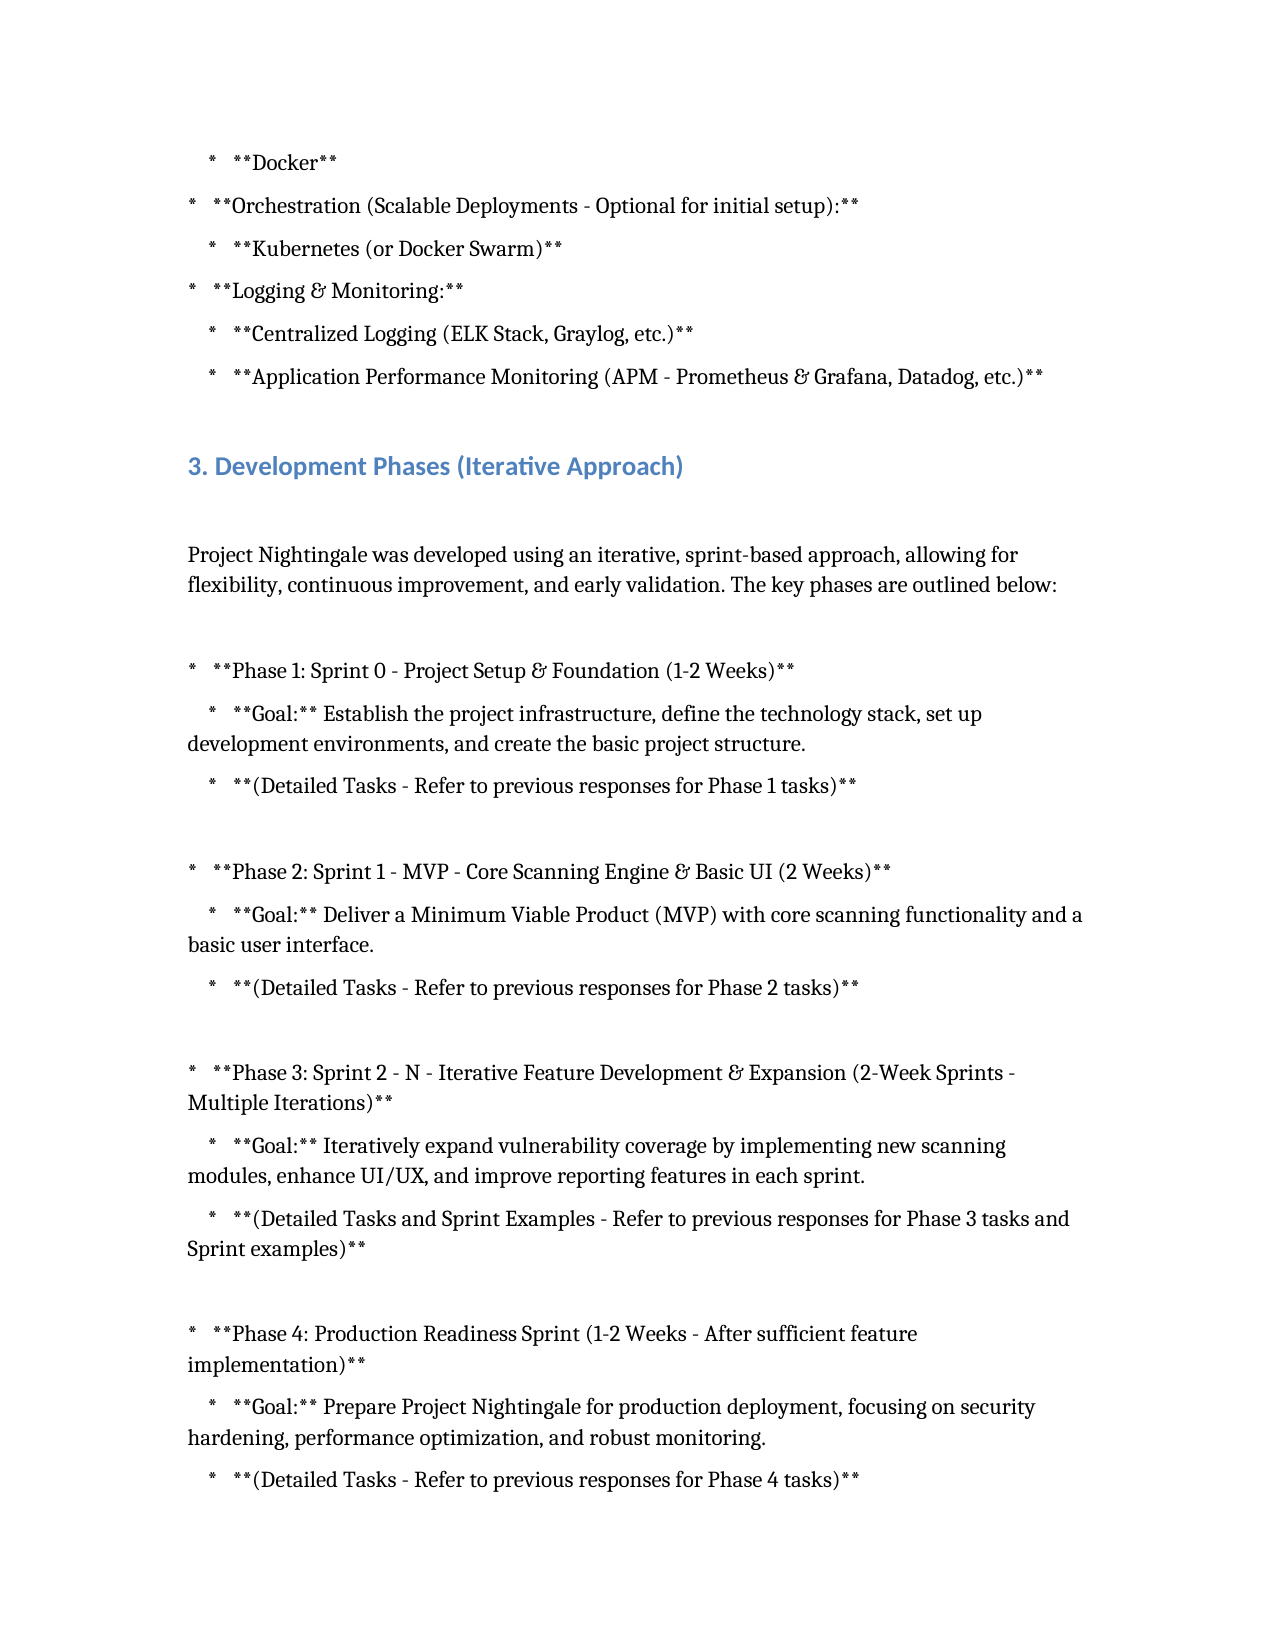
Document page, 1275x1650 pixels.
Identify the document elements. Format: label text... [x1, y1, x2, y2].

text * **(Detailed Tasks - Refer to previous responses for Phase 4 tasks)** [187, 1467, 1087, 1493]
text * **Logging & Monitoring:** [187, 278, 1087, 304]
text * **Centralized Logging (ELK Stack, Graylog, etc.)** [187, 321, 1087, 347]
text * **Goal:** Deliver a Minimum Viable Product (MVP) with core scanning functionality and a basic user interface. [187, 901, 1087, 958]
text * **(Detailed Tasks - Refer to previous responses for Phase 1 tasks)** [187, 773, 1087, 800]
text * **Docker** [187, 150, 1087, 176]
text * **(Detailed Tasks - Refer to previous responses for Phase 2 tasks)** [187, 974, 1087, 1001]
text * **Phase 1: Sprint 0 - Project Setup & Foundation (1-2 Weeks)** [187, 658, 1087, 684]
text * **Phase 4: Production Readiness Sprint (1-2 Weeks - After sufficient feature implementation)** [187, 1321, 1087, 1378]
text * **Goal:** Establish the project infrastructure, define the technology stack, set up development environments, and create the basic project structure. [187, 700, 1087, 757]
text * **Goal:** Iteratively expand vulnerability coverage by implementing new scanning modules, enhance UI/UX, and improve reporting features in each sprint. [187, 1133, 1087, 1189]
text * **Goal:** Prepare Project Nightingale for production deployment, focusing on security hardening, performance optimization, and robust monitoring. [187, 1394, 1087, 1451]
text * **Phase 3: Sprint 2 - N - Iterative Feature Development & Expansion (2-Week Sprints - Multiple Iterations)** [187, 1060, 1087, 1116]
text * **Kubernetes (or Docker Swarm)** [187, 235, 1087, 262]
subtitle 3. Development Phases (Iterative Approach) [187, 449, 1087, 482]
text * **Application Performance Monitoring (APM - Prometheus & Grafana, Datadog, etc.)** [187, 363, 1087, 390]
text * **Phase 2: Sprint 1 - MVP - Core Scanning Engine & Basic UI (2 Weeks)** [187, 859, 1087, 885]
text Project Nightingale was developed using an iterative, sprint-based approach, allowing for flexibility, continuous improvement, and early validation. The key phases are outlined below: [187, 542, 1087, 599]
text * **Orchestration (Scalable Deployments - Optional for initial setup):** [187, 193, 1087, 219]
text * **(Detailed Tasks and Sprint Examples - Refer to previous responses for Phase 3 tasks and Sprint examples)** [187, 1206, 1087, 1262]
